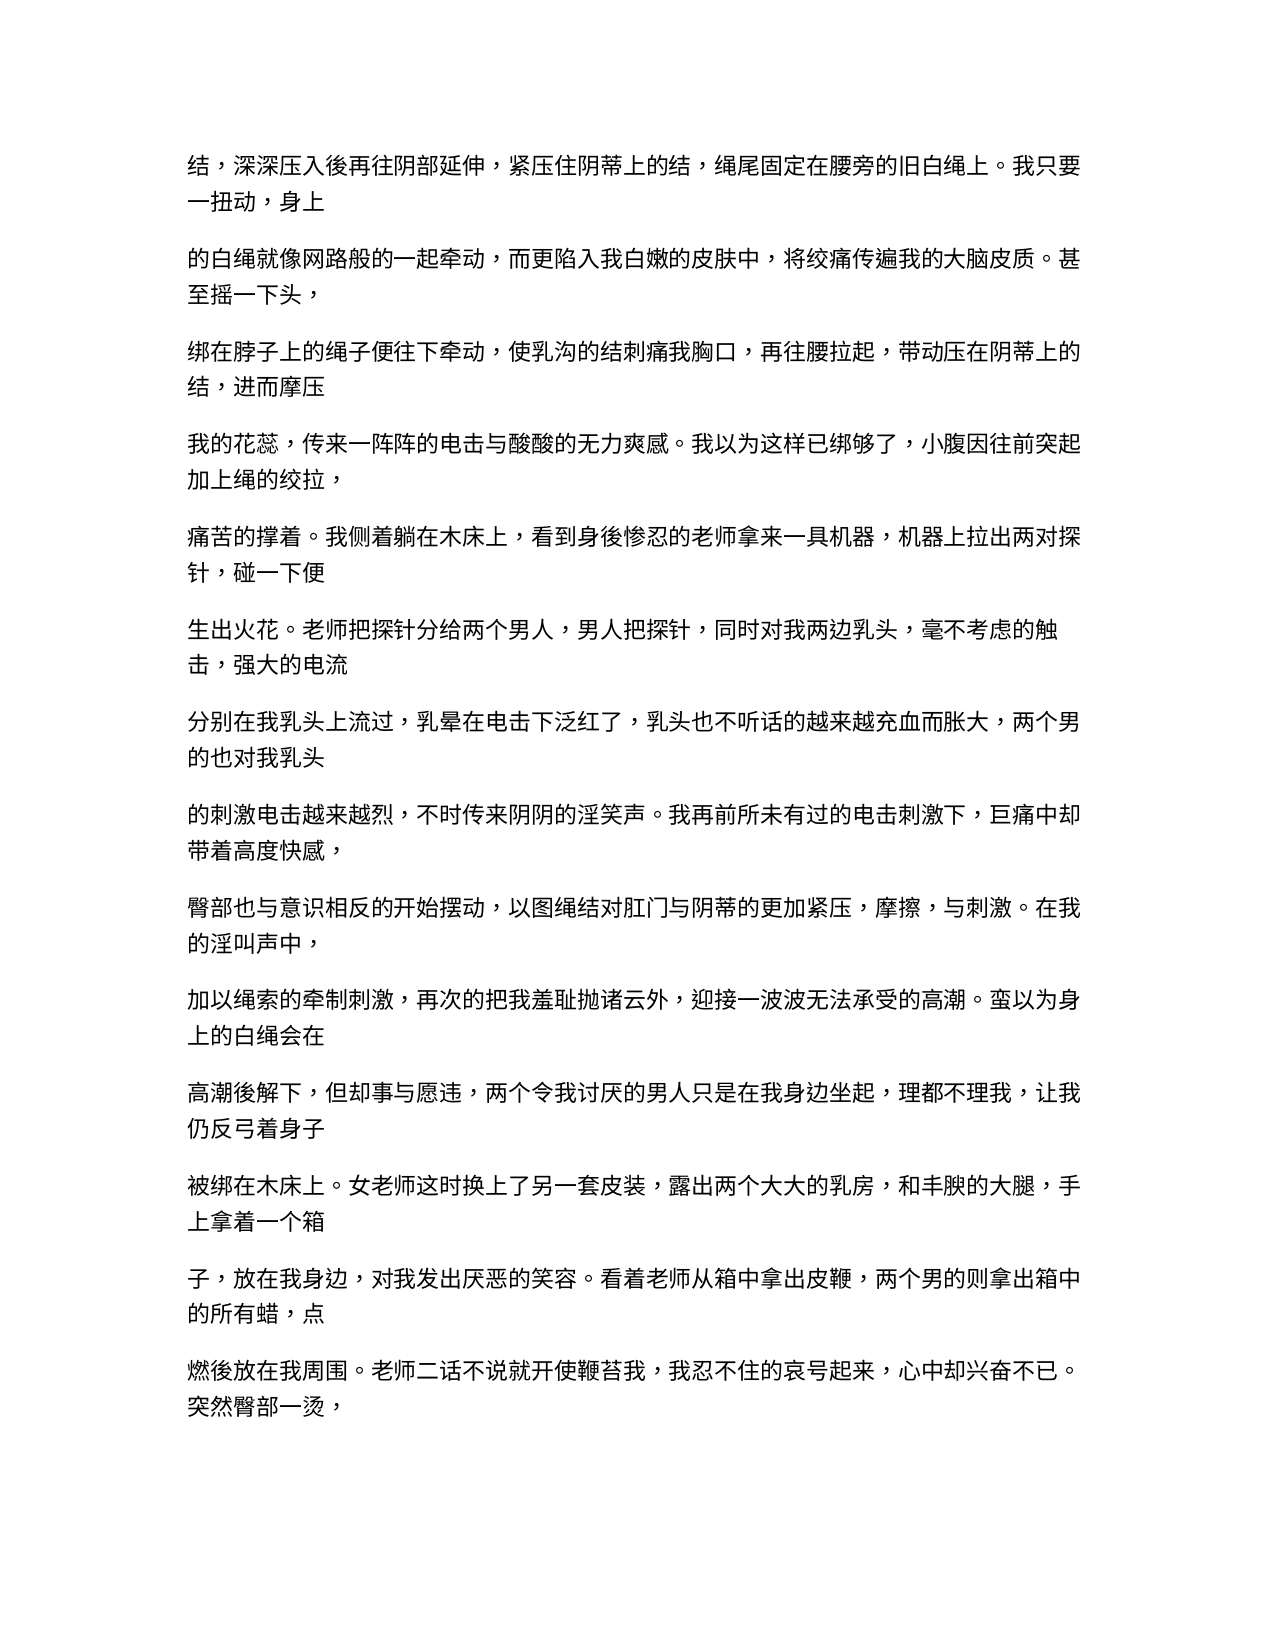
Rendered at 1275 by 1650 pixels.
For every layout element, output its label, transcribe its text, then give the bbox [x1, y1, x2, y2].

text 生出火花。老师把探针分给两个男人，男人把探针，同时对我两边乳头，毫不考虑的触击，强大的电流 [187, 613, 1087, 681]
text 结，深深压入後再往阴部延伸，紧压住阴蒂上的结，绳尾固定在腰旁的旧白绳上。我只要一扭动，身上 [187, 150, 1087, 217]
text 痛苦的撑着。我侧着躺在木床上，看到身後惨忍的老师拿来一具机器，机器上拉出两对探针，碰一下便 [187, 521, 1087, 588]
text 的刺激电击越来越烈，不时传来阴阴的淫笑声。我再前所未有过的电击刺激下，巨痛中却带着高度快感， [187, 799, 1087, 866]
text 被绑在木床上。女老师这时换上了另一套皮装，露出两个大大的乳房，和丰腴的大腿，手上拿着一个箱 [187, 1170, 1087, 1237]
text 高潮後解下，但却事与愿违，两个令我讨厌的男人只是在我身边坐起，理都不理我，让我仍反弓着身子 [187, 1077, 1087, 1144]
text 子，放在我身边，对我发出厌恶的笑容。看着老师从箱中拿出皮鞭，两个男的则拿出箱中的所有蜡，点 [187, 1262, 1087, 1330]
text 燃後放在我周围。老师二话不说就开使鞭苔我，我忍不住的哀号起来，心中却兴奋不已。突然臀部一烫， [187, 1355, 1087, 1422]
text 的白绳就像网路般的一起牵动，而更陷入我白嫩的皮肤中，将绞痛传遍我的大脑皮质。甚至摇一下头， [187, 243, 1087, 310]
text 加以绳索的牵制刺激，再次的把我羞耻抛诸云外，迎接一波波无法承受的高潮。蛮以为身上的白绳会在 [187, 984, 1087, 1052]
text 我的花蕊，传来一阵阵的电击与酸酸的无力爽感。我以为这样已绑够了，小腹因往前突起加上绳的绞拉， [187, 428, 1087, 495]
text 绑在脖子上的绳子便往下牵动，使乳沟的结刺痛我胸口，再往腰拉起，带动压在阴蒂上的结，进而摩压 [187, 335, 1087, 403]
text 臀部也与意识相反的开始摆动，以图绳结对肛门与阴蒂的更加紧压，摩擦，与刺激。在我的淫叫声中， [187, 892, 1087, 959]
text 分别在我乳头上流过，乳晕在电击下泛红了，乳头也不听话的越来越充血而胀大，两个男的也对我乳头 [187, 706, 1087, 773]
